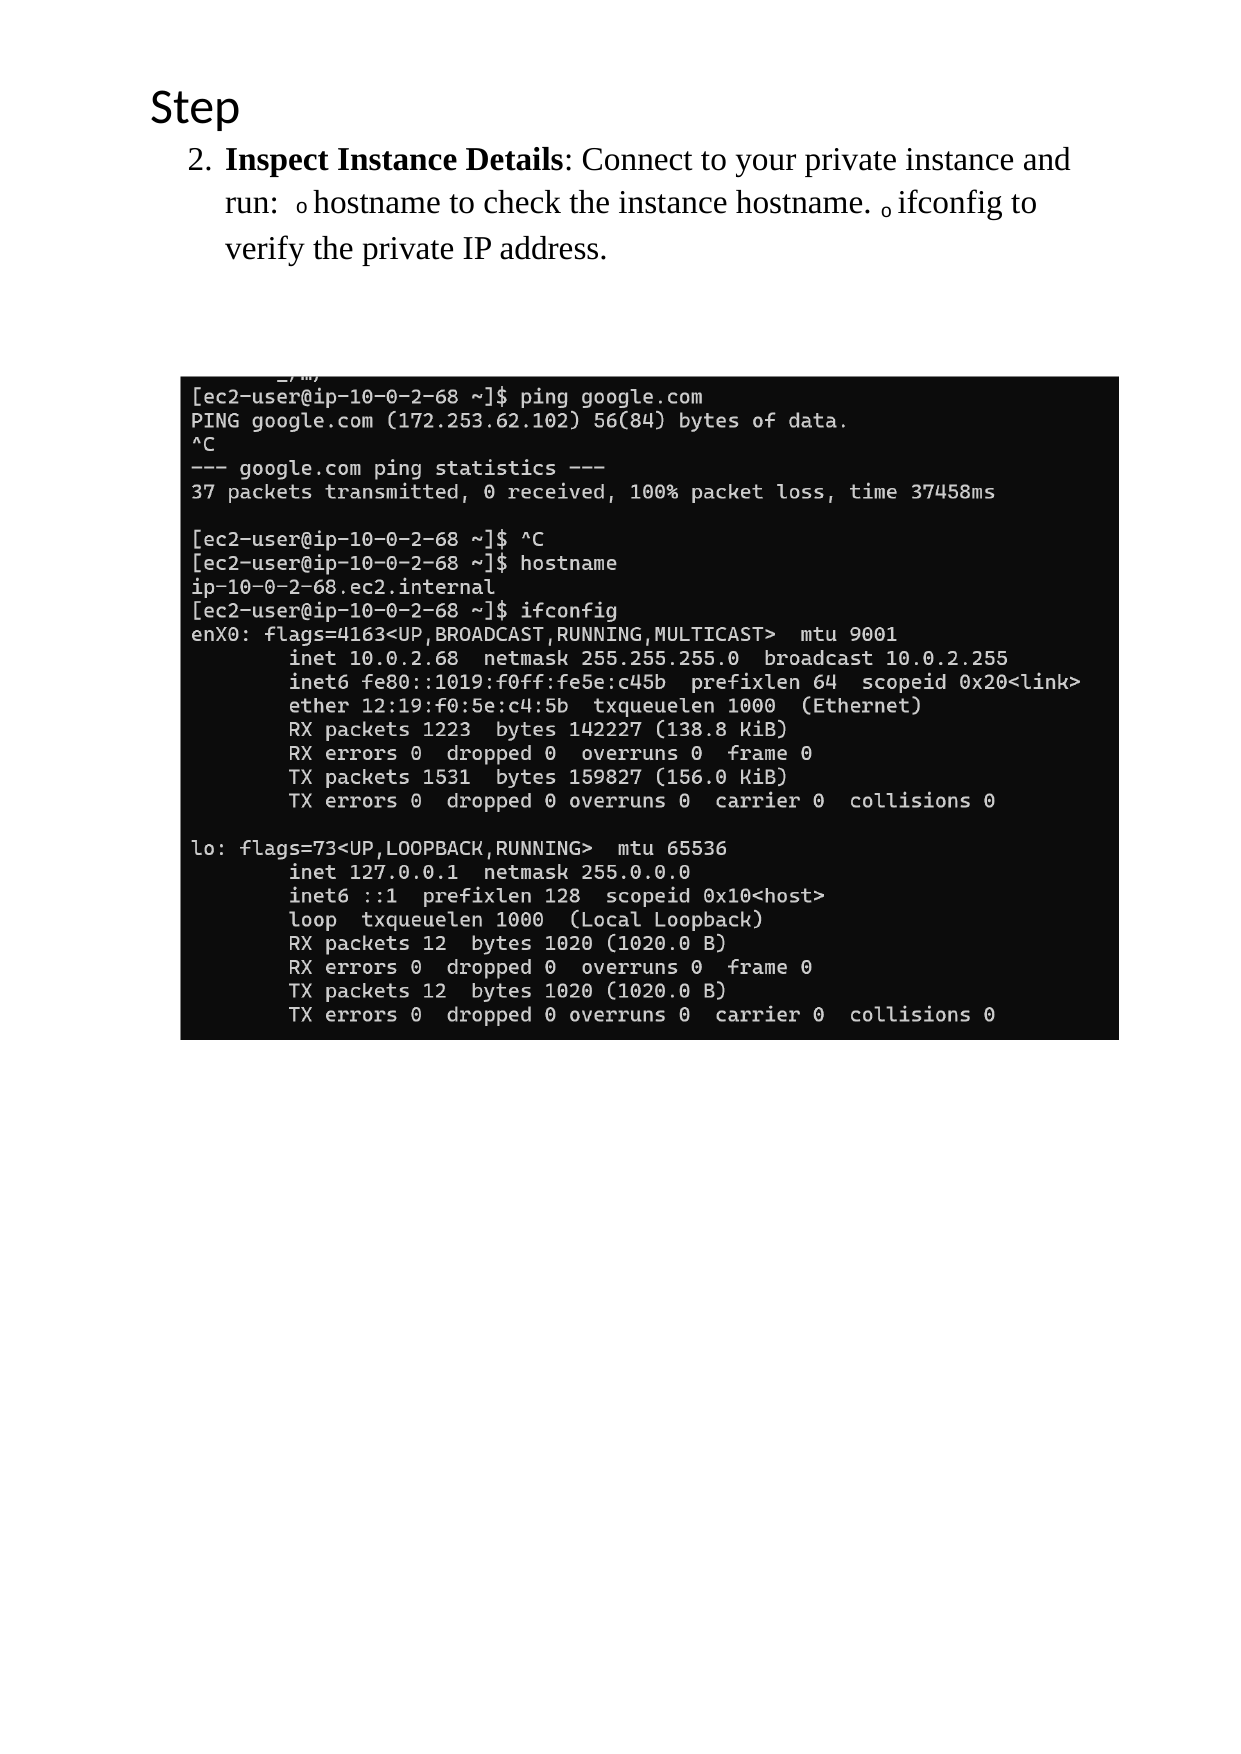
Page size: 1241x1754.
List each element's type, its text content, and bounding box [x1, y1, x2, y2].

list Inspect Instance Details: Connect to your private instance and run: o hostname to check the instance hostname. o ifconfig to verify the private IP address. [187, 139, 1093, 267]
picture [179, 375, 1120, 1041]
